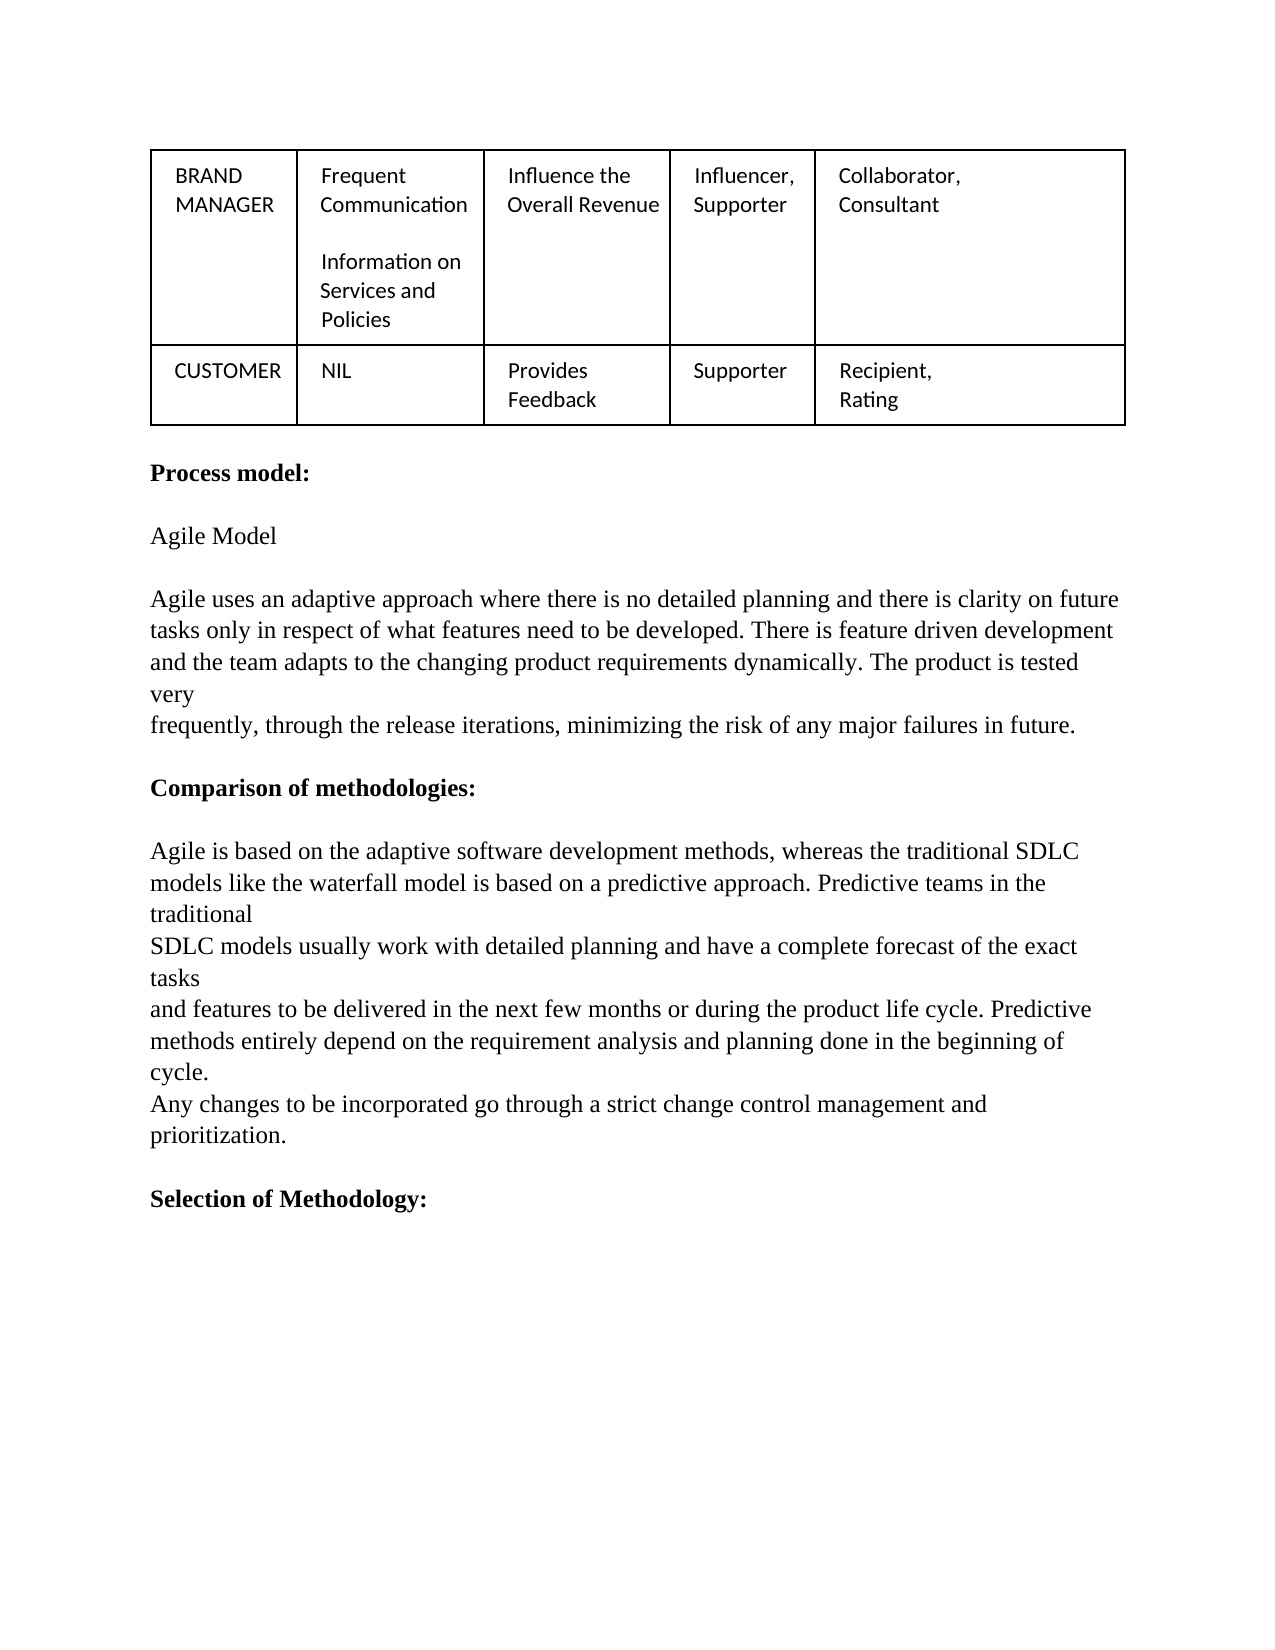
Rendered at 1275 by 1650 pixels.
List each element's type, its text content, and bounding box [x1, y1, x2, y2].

text tasks only in respect of what features need to be developed. There is feature driven development [150, 616, 1125, 644]
table_header Influence the Overall Revenue [485, 151, 669, 344]
table_cell NIL [298, 346, 483, 424]
text models like the waterfall model is based on a predictive approach. Predictive teams in the traditional [150, 868, 1125, 928]
text Agile Model [150, 521, 1125, 549]
table_header Influencer, Supporter [671, 151, 814, 344]
table_cell Provides Feedback [485, 346, 669, 424]
text Agile is based on the adaptive software development methods, whereas the traditional SDLC [150, 836, 1125, 865]
text SDLC models usually work with detailed planning and have a complete forecast of the exact tasks [150, 931, 1125, 991]
text methods entirely depend on the requirement analysis and planning done in the beginning of cycle. [150, 1026, 1125, 1086]
text Process model: [150, 458, 1125, 486]
table_header Frequent Communication Information on Services and Policies [298, 151, 483, 344]
table_header Collaborator, Consultant [816, 151, 1124, 344]
text Selection of Methodology: [150, 1184, 1125, 1212]
table_header BRAND MANAGER [152, 151, 296, 344]
table_cell CUSTOMER [152, 346, 296, 424]
text Any changes to be incorporated go through a strict change control management and prioritization. [150, 1089, 1125, 1149]
table_cell Supporter [671, 346, 814, 424]
text and features to be delivered in the next few months or during the product life cycle. Predictive [150, 994, 1125, 1023]
table_cell Recipient, Rating [816, 346, 1124, 424]
text Comparison of methodologies: [150, 773, 1125, 802]
text and the team adapts to the changing product requirements dynamically. The product is tested very [150, 647, 1125, 707]
text frequently, through the release iterations, minimizing the risk of any major failures in future. [150, 710, 1125, 739]
text Agile uses an adaptive approach where there is no detailed planning and there is clarity on future [150, 584, 1125, 613]
